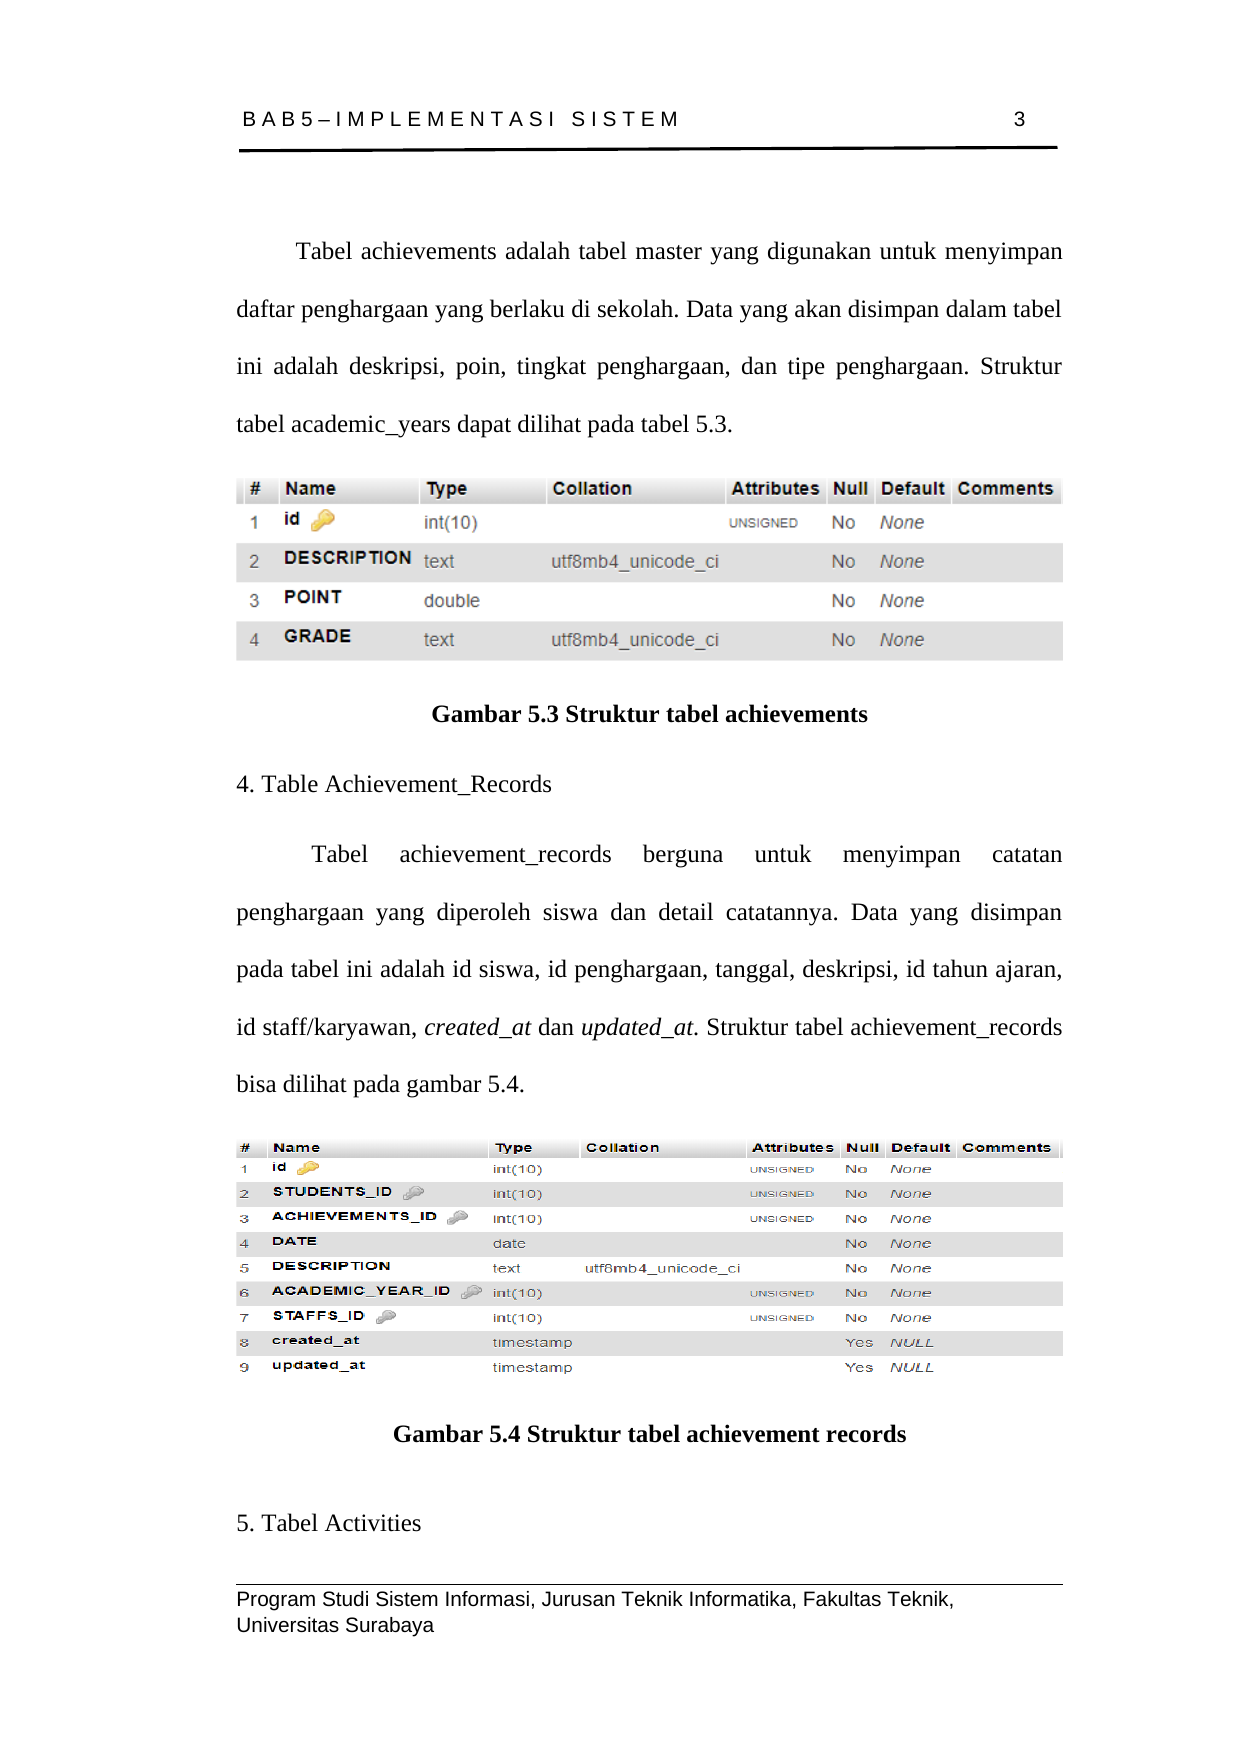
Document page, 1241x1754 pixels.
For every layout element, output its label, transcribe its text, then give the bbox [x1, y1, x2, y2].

text 5. Tabel Activities [236, 1508, 1063, 1536]
picture [236, 1139, 1063, 1382]
text Gambar 5.3 Struktur tabel achievements [236, 699, 1063, 728]
text Tabel achievement_records berguna untuk menyimpan catatan penghargaan yang diperoleh siswa dan detail catatannya. Data yang disimpan pada tabel ini adalah id siswa, id penghargaan, tanggal, deskripsi, id tahun ajaran, id staff/karyawan, created_at dan updated_at. Struktur tabel achievement_records bisa dilihat pada gambar 5.4. [236, 839, 1063, 1098]
picture [236, 478, 1063, 662]
text Gambar 5.4 Struktur tabel achievement records [236, 1419, 1063, 1448]
text 4. Table Achievement_Records [236, 769, 1063, 798]
text Tabel achievements adalah tabel master yang digunakan untuk menyimpan daftar penghargaan yang berlaku di sekolah. Data yang akan disimpan dalam tabel ini adalah deskripsi, poin, tingkat penghargaan, dan tipe penghargaan. Struktur tabel academic_years dapat dilihat pada tabel 5.3. [236, 236, 1063, 437]
